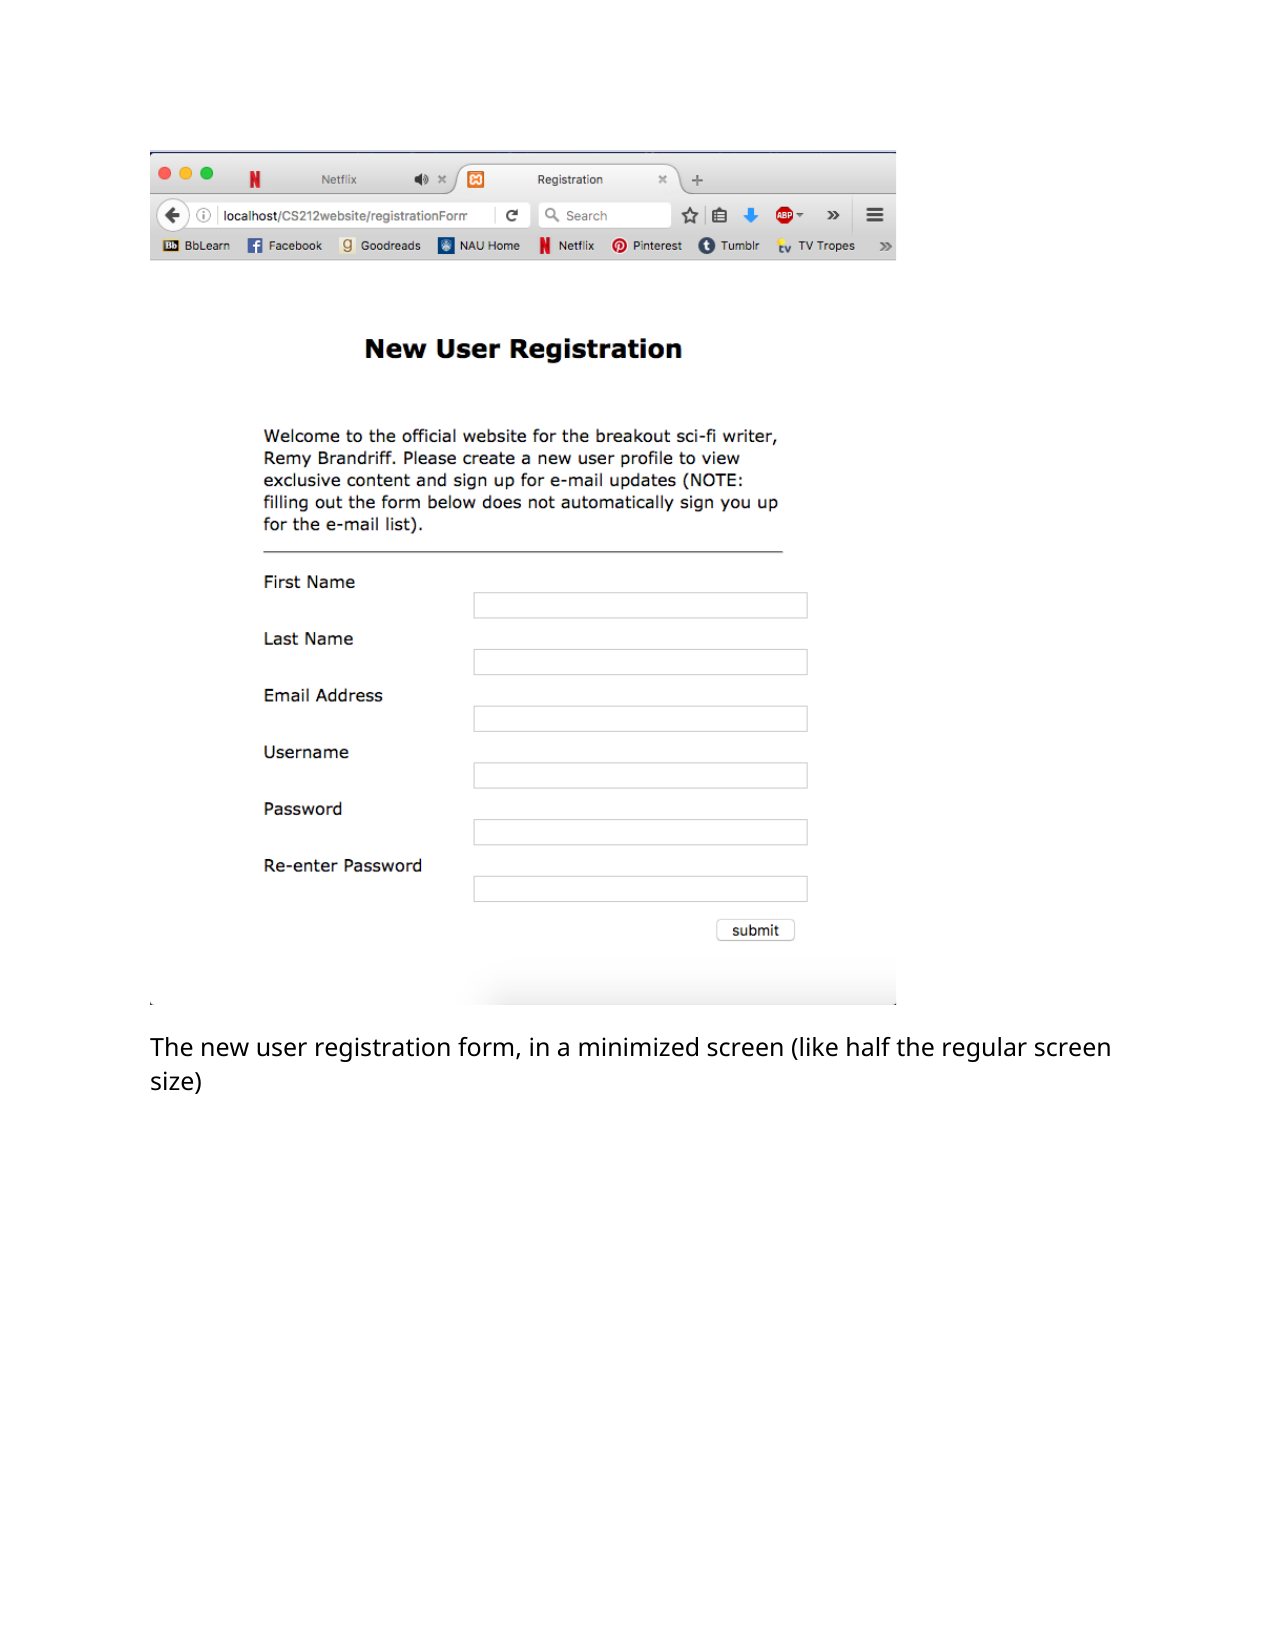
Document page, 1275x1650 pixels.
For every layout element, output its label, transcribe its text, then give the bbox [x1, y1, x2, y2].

text The new user registration form, in a minimized screen (like half the regular screen size) [150, 1029, 1125, 1098]
picture [150, 150, 897, 1005]
